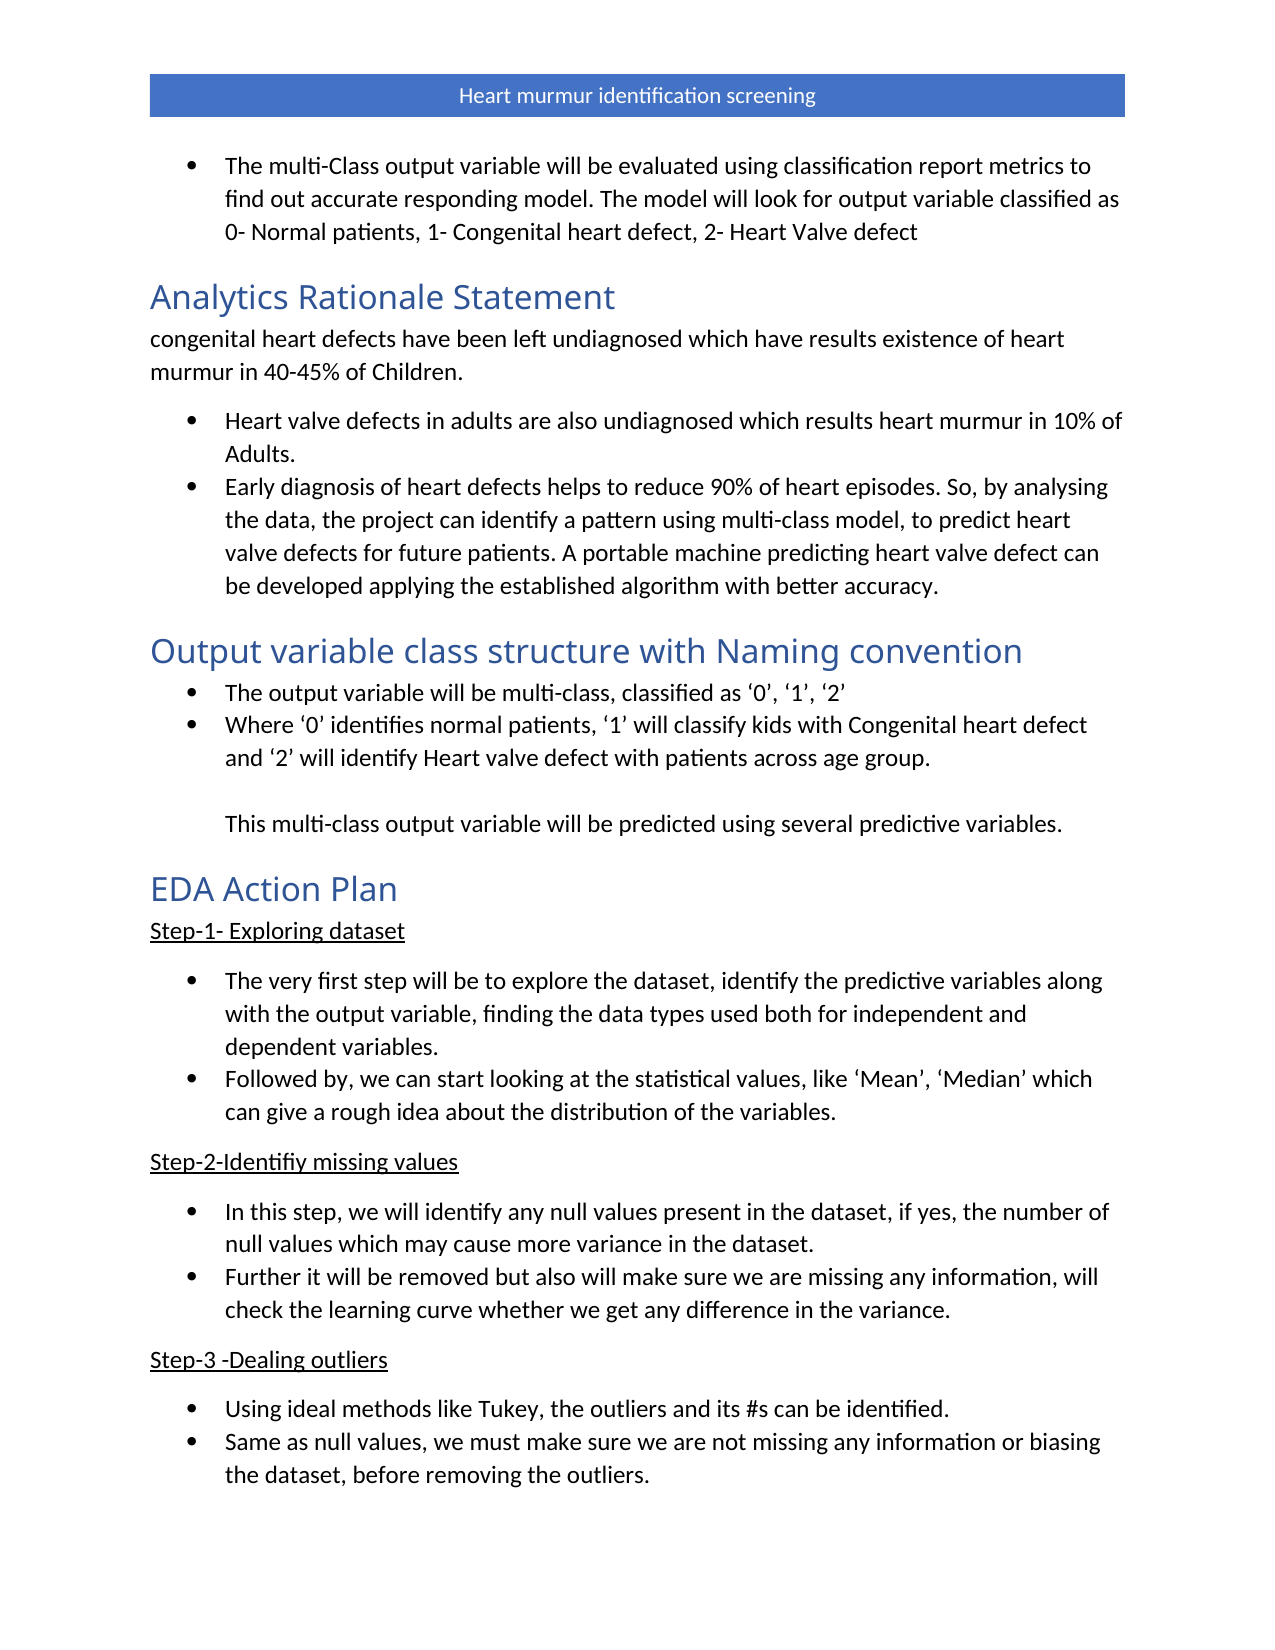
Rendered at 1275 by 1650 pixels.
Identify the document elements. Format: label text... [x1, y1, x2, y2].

list Same as null values, we must make sure we are not missing any information or biasing the dataset, before removing the outliers. [187, 1426, 1125, 1490]
list Where ‘0’ identifies normal patients, ‘1’ will classify kids with Congenital heart defect and ‘2’ will identify Heart valve defect with patients across age group. [187, 709, 1125, 773]
list This multi-class output variable will be predicted using several predictive variables. [225, 808, 1125, 839]
list Early diagnosis of heart defects helps to reduce 90% of heart episodes. So, by analysing the data, the project can identify a pattern using multi-class model, to predict heart valve defects for future patients. A portable machine predicting heart valve defect can be developed applying the established algorithm with better accuracy. [187, 471, 1125, 600]
text Step-2-Identifiy missing values [150, 1146, 1125, 1177]
list The very first step will be to explore the dataset, identify the predictive variables along with the output variable, finding the data types used both for independent and dependent variables. [187, 965, 1125, 1061]
subtitle Analytics Rationale Statement [150, 274, 1125, 319]
list The multi-Class output variable will be evaluated using classification report metrics to find out accurate responding model. The model will look for output variable classified as 0- Normal patients, 1- Congenital heart defect, 2- Heart Valve defect [187, 150, 1125, 246]
list Heart valve defects in adults are also undiagnosed which results heart murmur in 10% of Adults. [187, 405, 1125, 469]
list Using ideal methods like Tukey, the outliers and its #s can be identified. [187, 1393, 1125, 1424]
list Further it will be removed but also will make sure we are missing any information, will check the learning curve whether we get any difference in the variance. [187, 1261, 1125, 1325]
text Step-1- Exploring dataset [150, 915, 1125, 946]
list The output variable will be multi-class, classified as ‘0’, ‘1’, ‘2’ [187, 677, 1125, 707]
list In this step, we will identify any null values present in the dataset, if yes, the number of null values which may cause more variance in the dataset. [187, 1196, 1125, 1259]
text Step-3 -Dealing outliers [150, 1344, 1125, 1374]
subtitle EDA Action Plan [150, 866, 1125, 912]
list Followed by, we can start looking at the statistical values, like ‘Mean’, ‘Median’ which can give a rough idea about the distribution of the variables. [187, 1063, 1125, 1127]
subtitle Output variable class structure with Naming convention [150, 628, 1125, 673]
text congenital heart defects have been left undiagnosed which have results existence of heart murmur in 40-45% of Children. [150, 323, 1125, 386]
